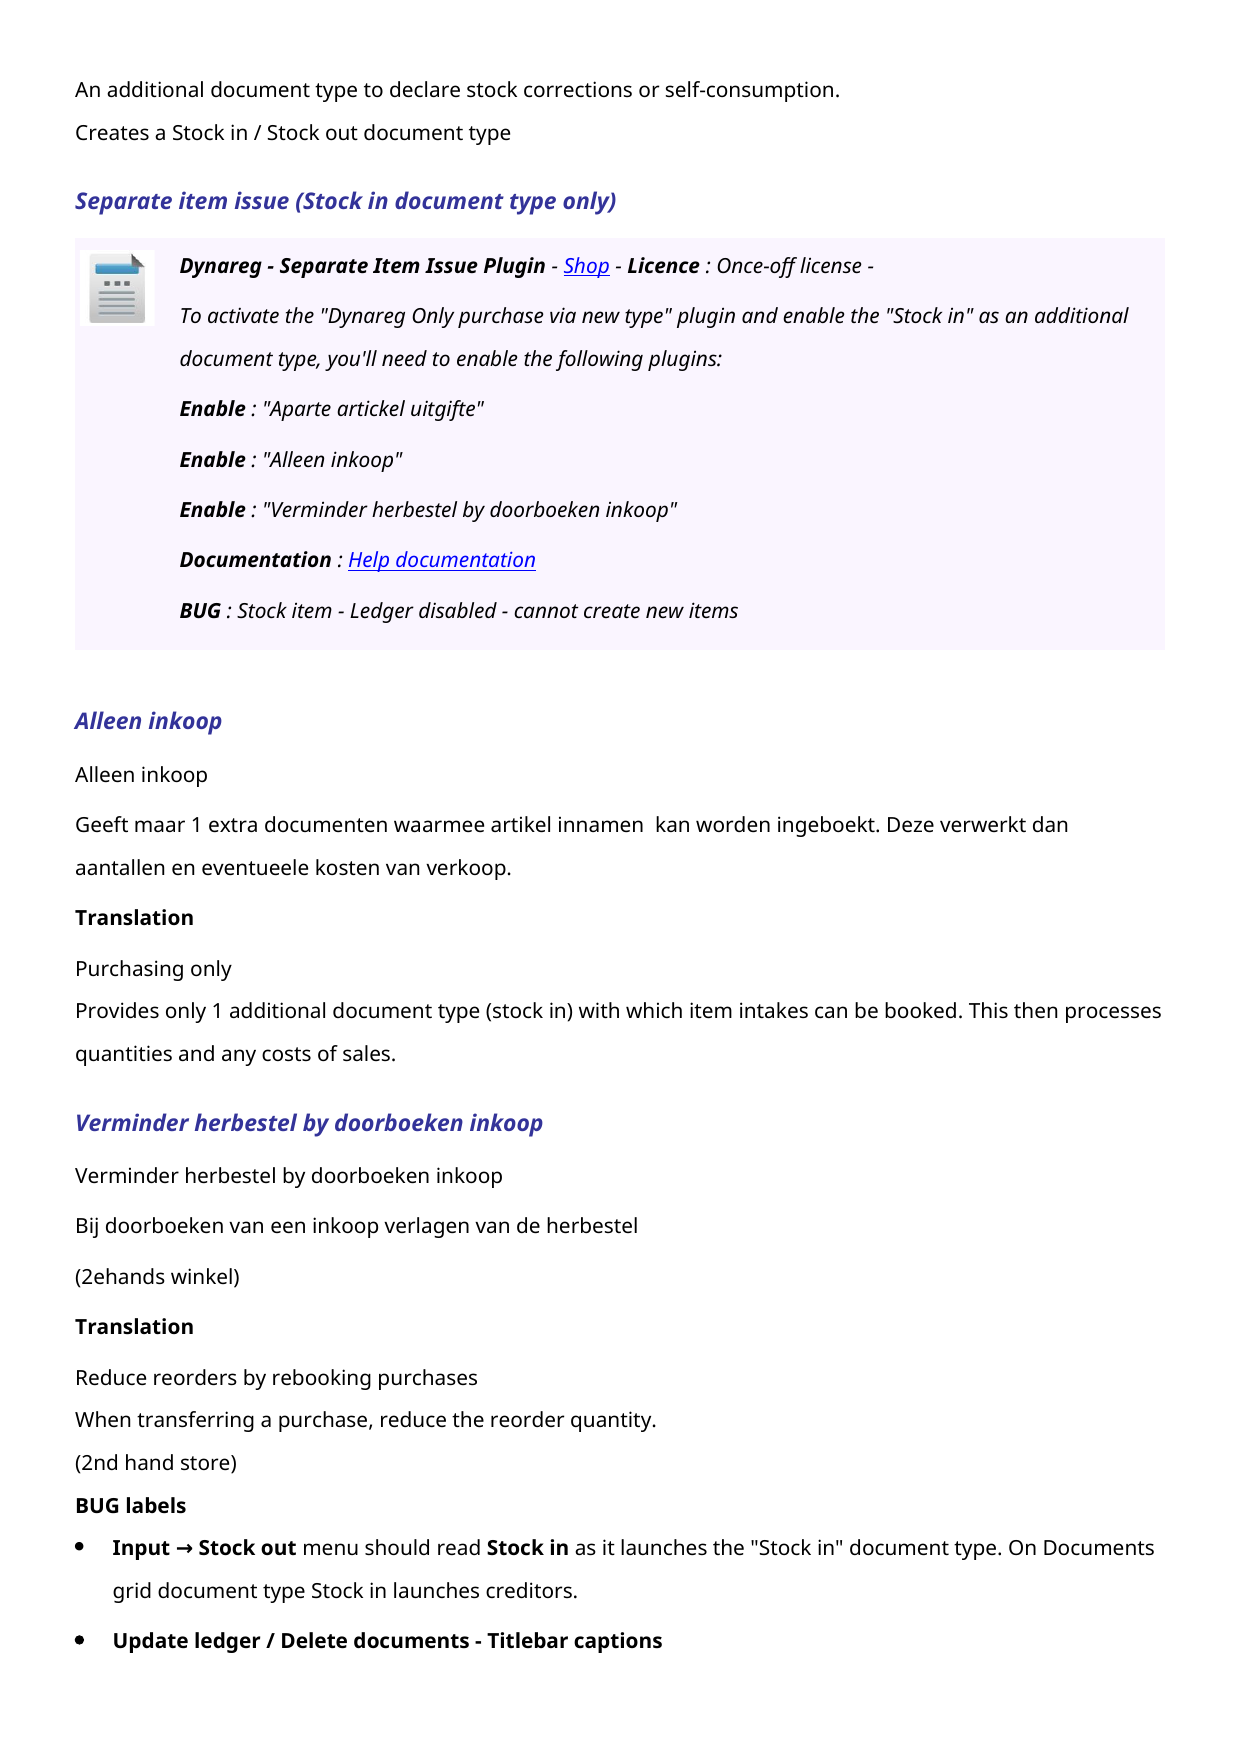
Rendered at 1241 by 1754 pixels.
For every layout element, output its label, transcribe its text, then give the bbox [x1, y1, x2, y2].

text (2nd hand store) [75, 1448, 1165, 1477]
text Translation [75, 1312, 1165, 1341]
text An additional document type to declare stock corrections or self-consumption. [75, 75, 1165, 103]
text Alleen inkoop [75, 760, 1165, 788]
text Verminder herbestel by doorboeken inkoop [75, 1107, 1165, 1138]
text When transferring a purchase, reduce the reorder quantity. [75, 1406, 1165, 1434]
text Translation [75, 903, 1165, 932]
picture [79, 250, 155, 326]
text Reduce reorders by rebooking purchases [75, 1363, 1165, 1391]
text Creates a Stock in / Stock out document type [75, 118, 1165, 146]
text Alleen inkoop [75, 705, 1165, 736]
list Input → Stock out menu should read Stock in as it launches the "Stock in" document type. On Documents grid document type Stock in launches creditors. [75, 1533, 1165, 1604]
text Separate item issue (Stock in document type only) [75, 185, 1165, 216]
text BUG labels [75, 1491, 1165, 1519]
table_header [75, 238, 175, 650]
text Provides only 1 additional document type (stock in) with which item intakes can be booked. This then processes quantities and any costs of sales. [75, 996, 1165, 1067]
table_header Dynareg - Separate Item Issue Plugin - Shop - Licence : Once-off license - To activate the "Dynareg Only purchase via new type" plugin and enable the "Stock in" as an additional document type, you'll need to enable the following plugins: Enable : "Aparte artickel uitgifte" Enable : "Alleen inkoop" Enable : "Verminder herbestel by doorboeken inkoop" Documentation : Help documentation BUG : Stock item - Ledger disabled - cannot create new items [175, 238, 1165, 650]
text Purchasing only [75, 954, 1165, 982]
text Geeft maar 1 extra documenten waarmee artikel innamen kan worden ingeboekt. Deze verwerkt dan aantallen en eventueele kosten van verkoop. [75, 810, 1165, 881]
text (2ehands winkel) [75, 1262, 1165, 1291]
text Verminder herbestel by doorboeken inkoop [75, 1161, 1165, 1190]
text Bij doorboeken van een inkoop verlagen van de herbestel [75, 1212, 1165, 1240]
list Update ledger / Delete documents - Titlebar captions [75, 1626, 1165, 1655]
